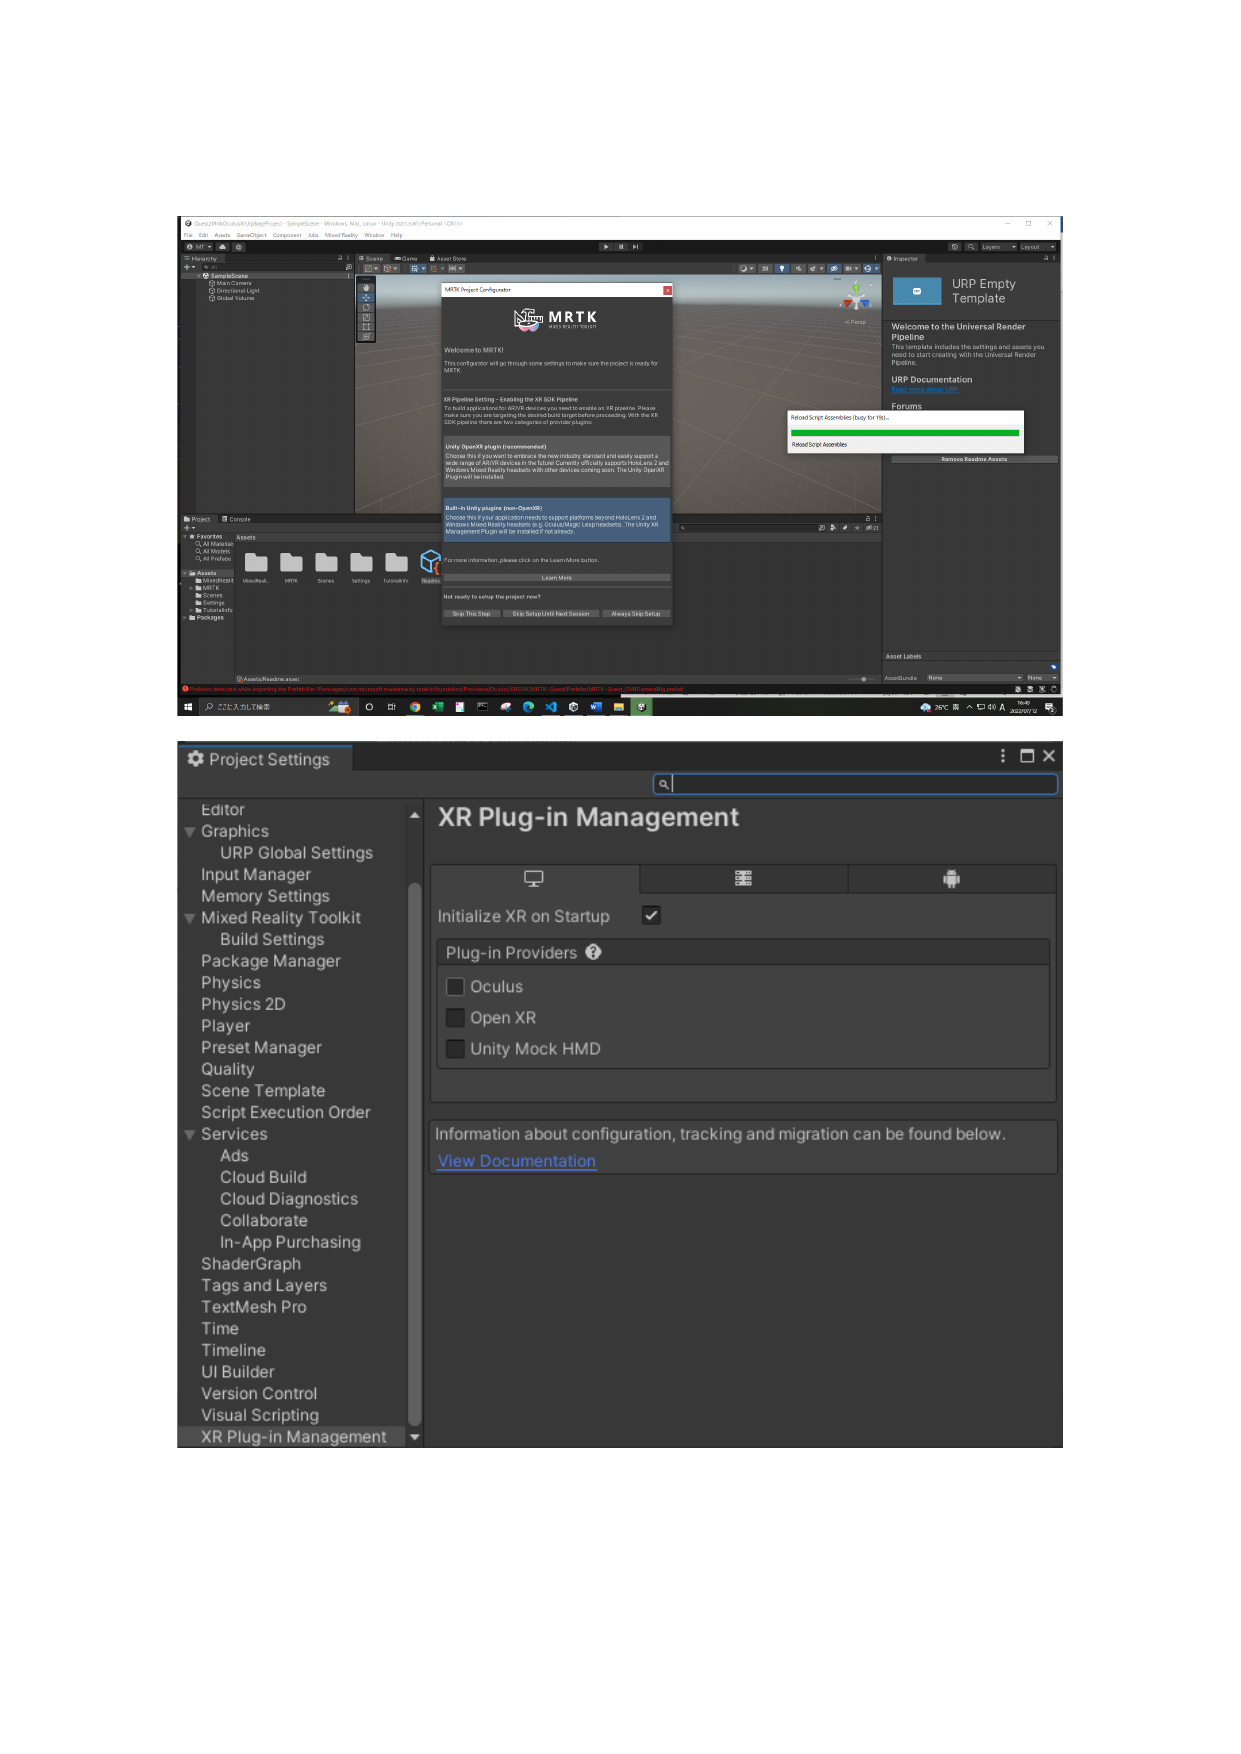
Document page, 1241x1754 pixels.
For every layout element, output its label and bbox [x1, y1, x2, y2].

picture [177, 741, 1063, 1448]
picture [177, 216, 1063, 716]
